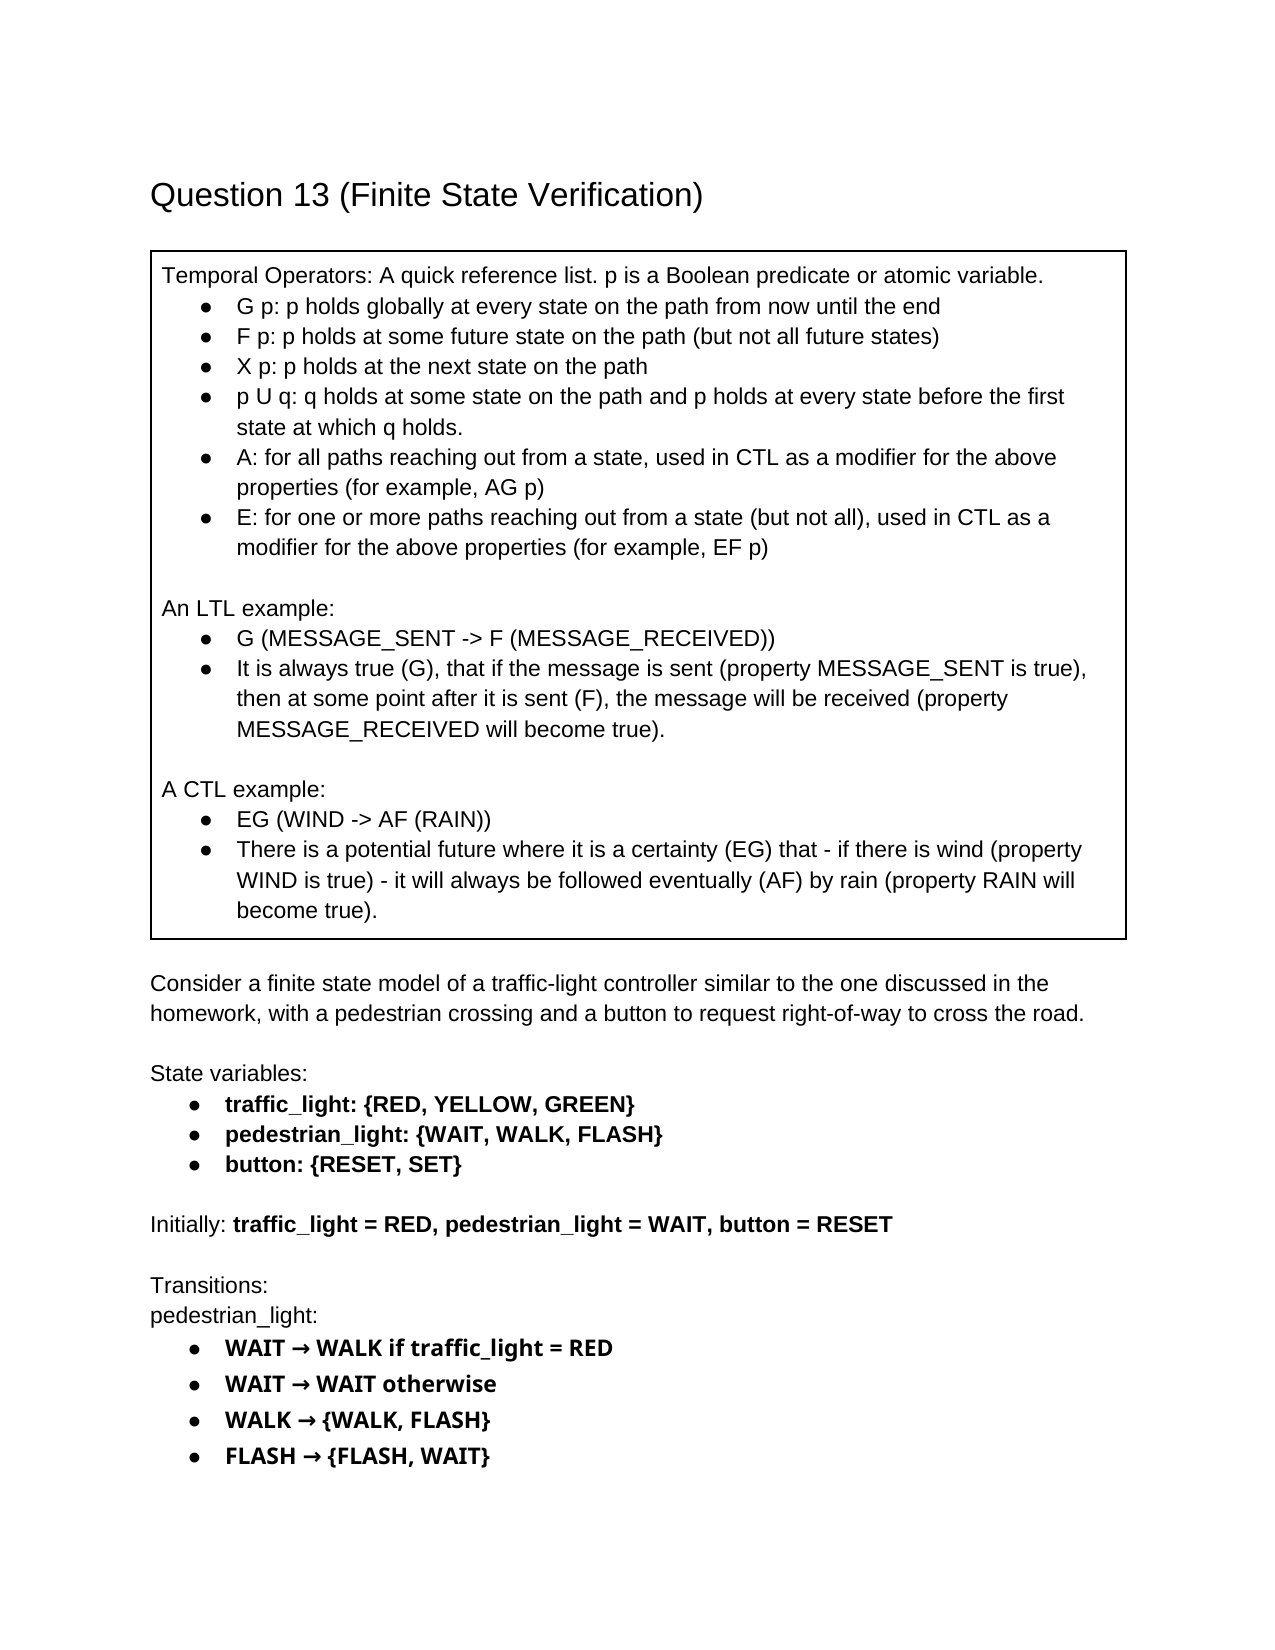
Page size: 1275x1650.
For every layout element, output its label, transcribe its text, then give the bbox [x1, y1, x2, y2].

text Transitions: [150, 1272, 1125, 1298]
table_header Temporal Operators: A quick reference list. p is a Boolean predicate or atomic variable. G p: p holds globally at every state on the path from now until the end F p: p holds at some future state on the path (but not all future states) X p: p holds at the next state on the path p U q: q holds at some state on the path and p holds at every state before the first state at which q holds. A: for all paths reaching out from a state, used in CTL as a modifier for the above properties (for example, AG p) E: for one or more paths reaching out from a state (but not all), used in CTL as a modifier for the above properties (for example, EF p) An LTL example: G (MESSAGE_SENT -> F (MESSAGE_RECEIVED)) It is always true (G), that if the message is sent (property MESSAGE_SENT is true), then at some point after it is sent (F), the message will be received (property MESSAGE_RECEIVED will become true). A CTL example: EG (WIND -> AF (RAIN)) There is a potential future where it is a certainty (EG) that - if there is wind (property WIND is true) - it will always be followed eventually (AF) by rain (property RAIN will become true). [152, 252, 1125, 937]
subtitle Question 13 (Finite State Verification) [150, 175, 1125, 213]
text Consider a finite state model of a traffic-light controller similar to the one discussed in the homework, with a pedestrian crossing and a button to request right-of-way to cross the road. [150, 970, 1125, 1026]
list FLASH → {FLASH, WAIT} [187, 1440, 1125, 1471]
text State variables: [150, 1060, 1125, 1087]
text pedestrian_light: [150, 1302, 1125, 1328]
list pedestrian_light: {WAIT, WALK, FLASH} [187, 1121, 1125, 1147]
list traffic_light: {RED, YELLOW, GREEN} [187, 1091, 1125, 1117]
text Initially: traffic_light = RED, pedestrian_light = WAIT, button = RESET [150, 1211, 1125, 1238]
list WALK → {WALK, FLASH} [187, 1404, 1125, 1435]
list WAIT → WAIT otherwise [187, 1368, 1125, 1399]
list button: {RESET, SET} [187, 1151, 1125, 1177]
list WAIT → WALK if traffic_light = RED [187, 1332, 1125, 1363]
